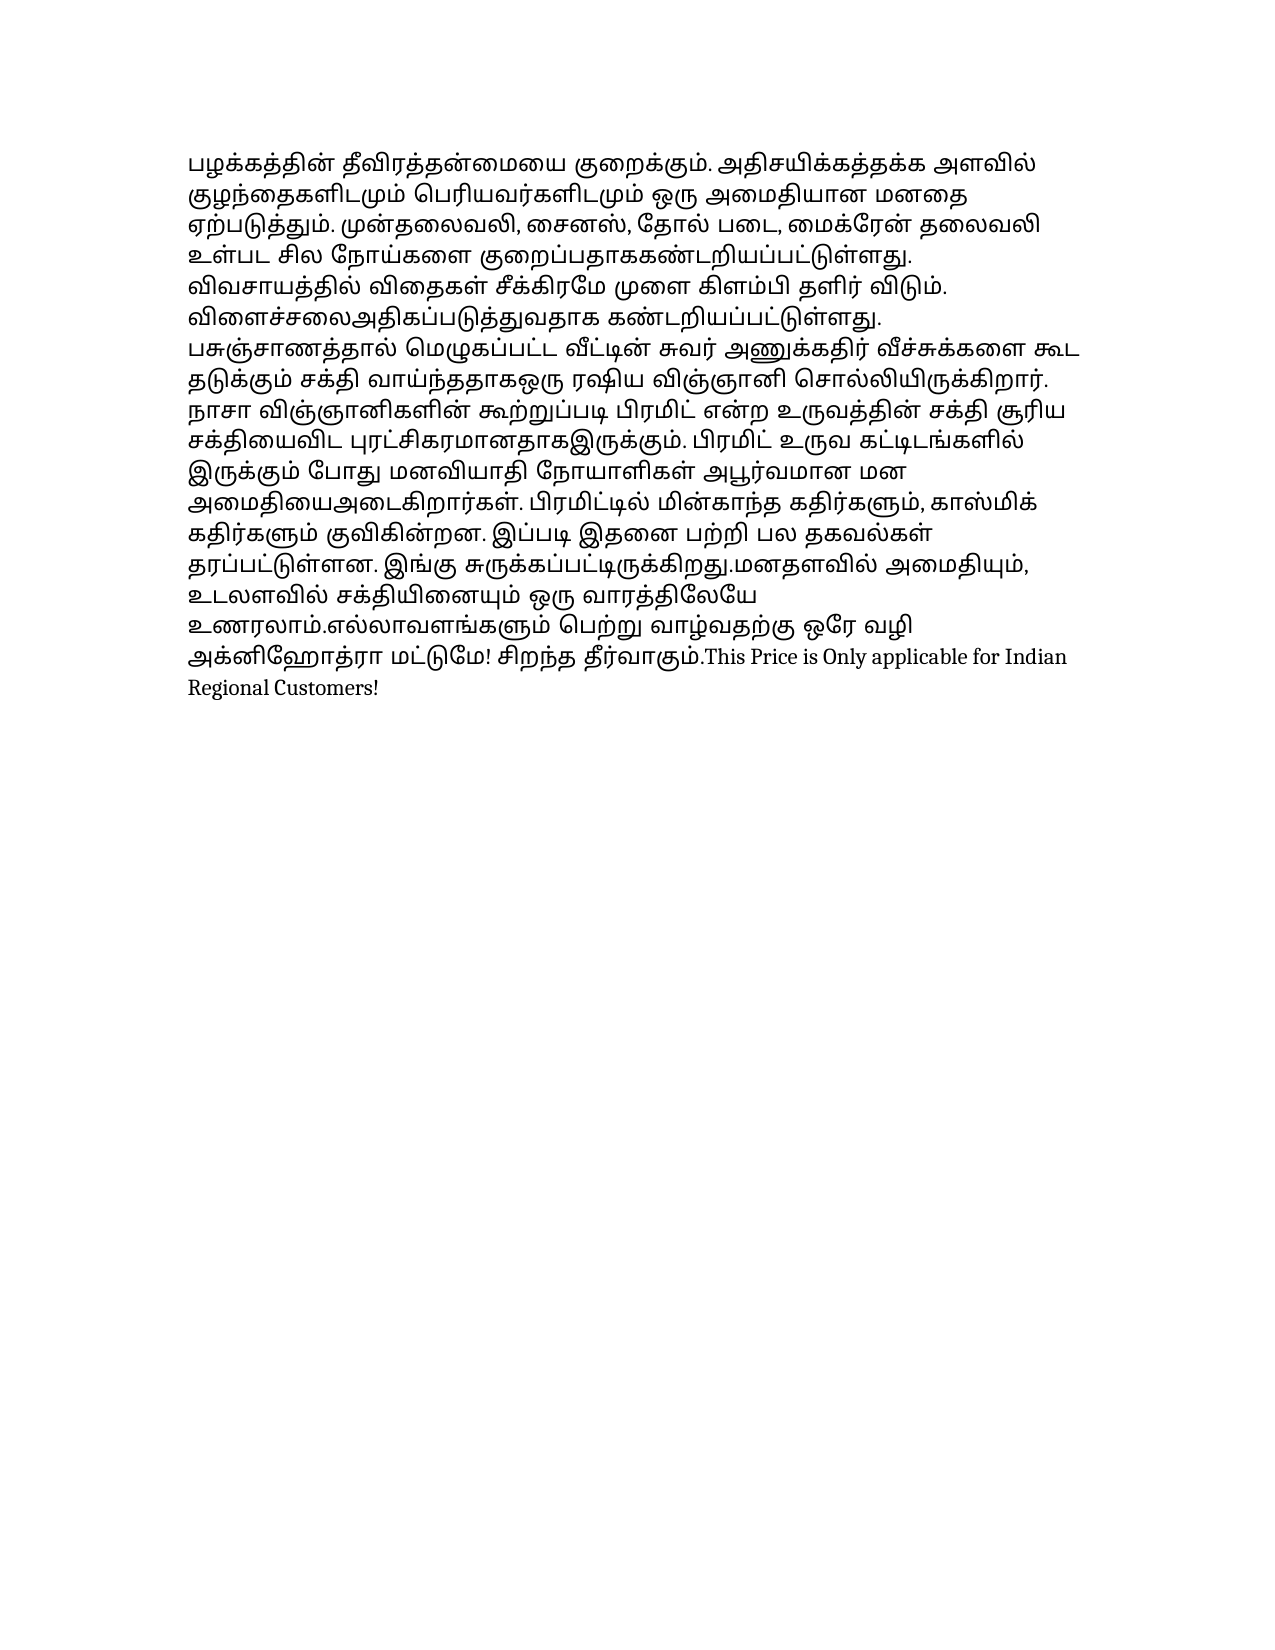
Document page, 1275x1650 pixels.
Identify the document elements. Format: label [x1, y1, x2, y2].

text [187, 150, 1087, 701]
